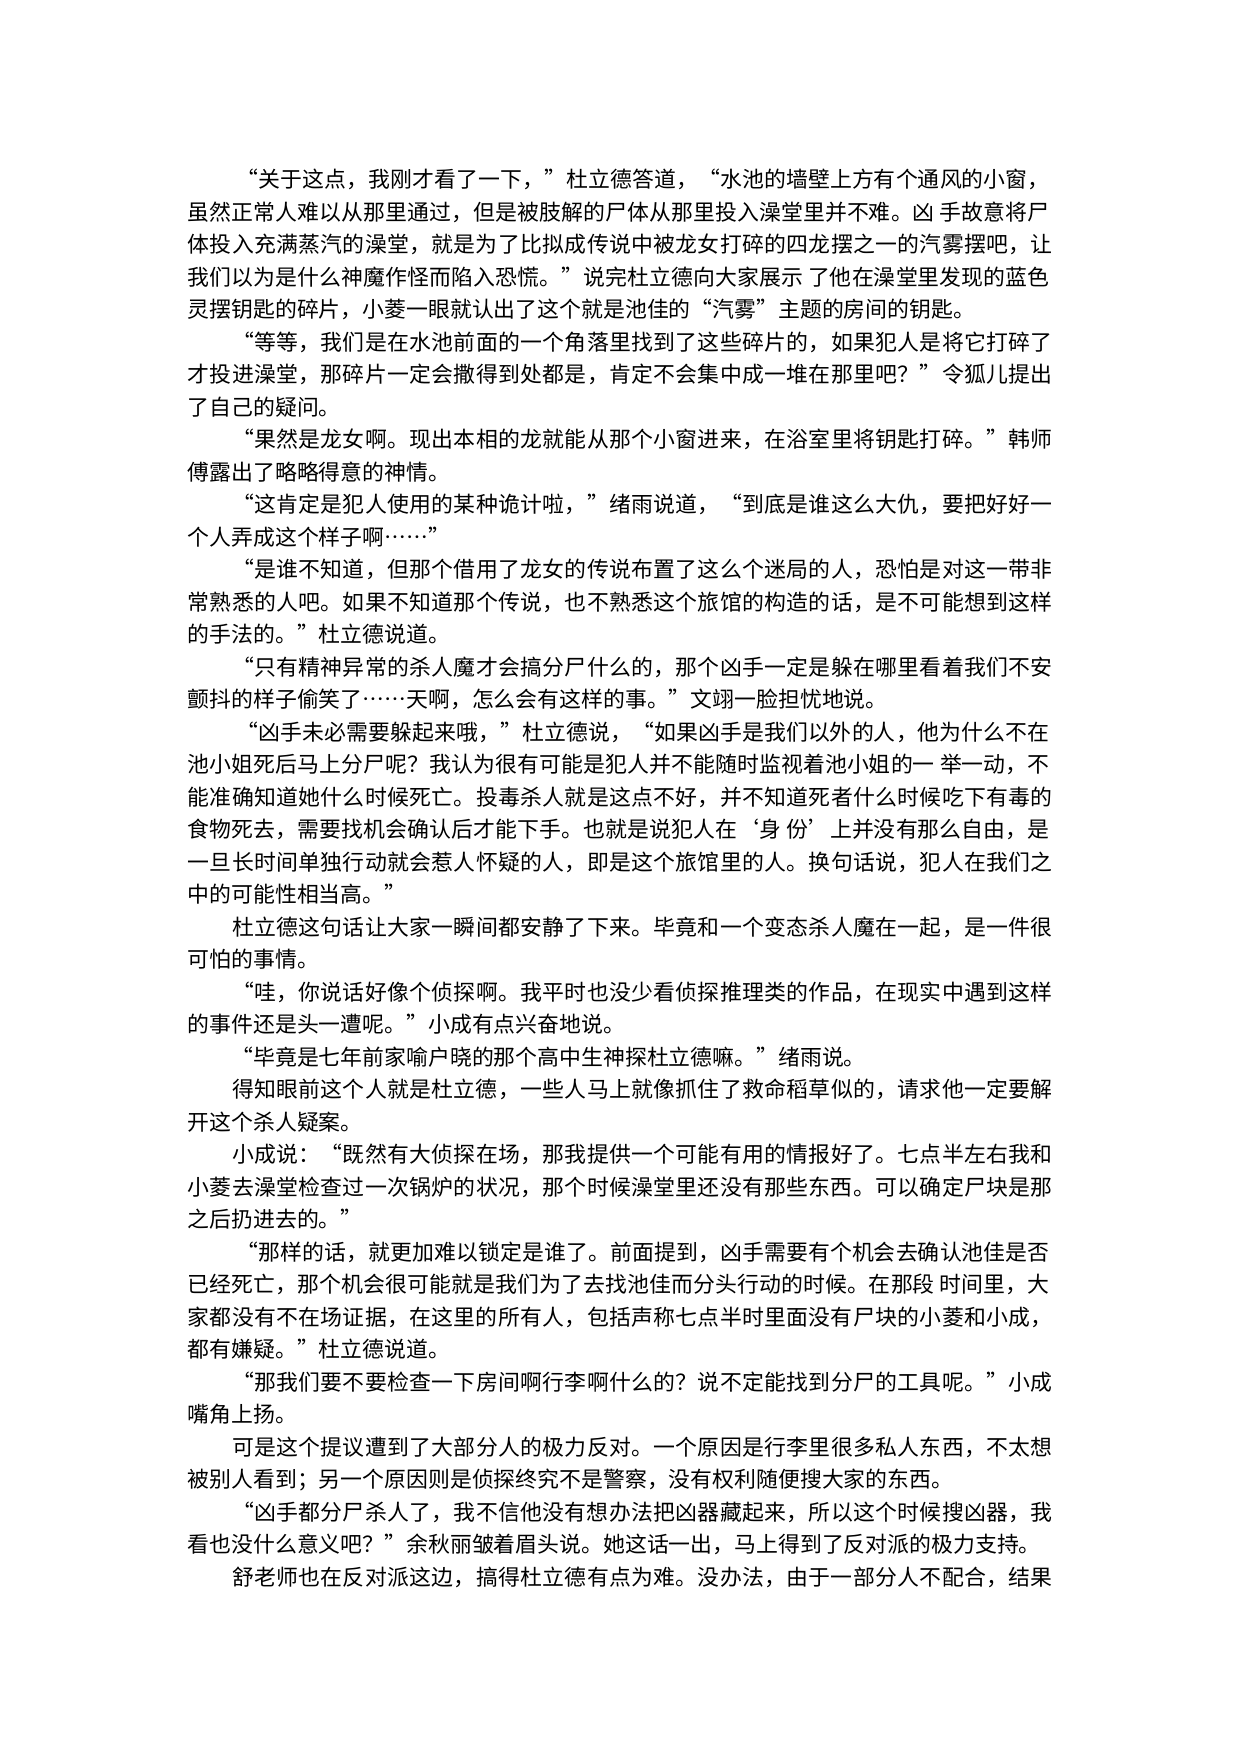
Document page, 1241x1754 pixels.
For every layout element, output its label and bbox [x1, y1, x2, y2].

text [187, 162, 1053, 1592]
